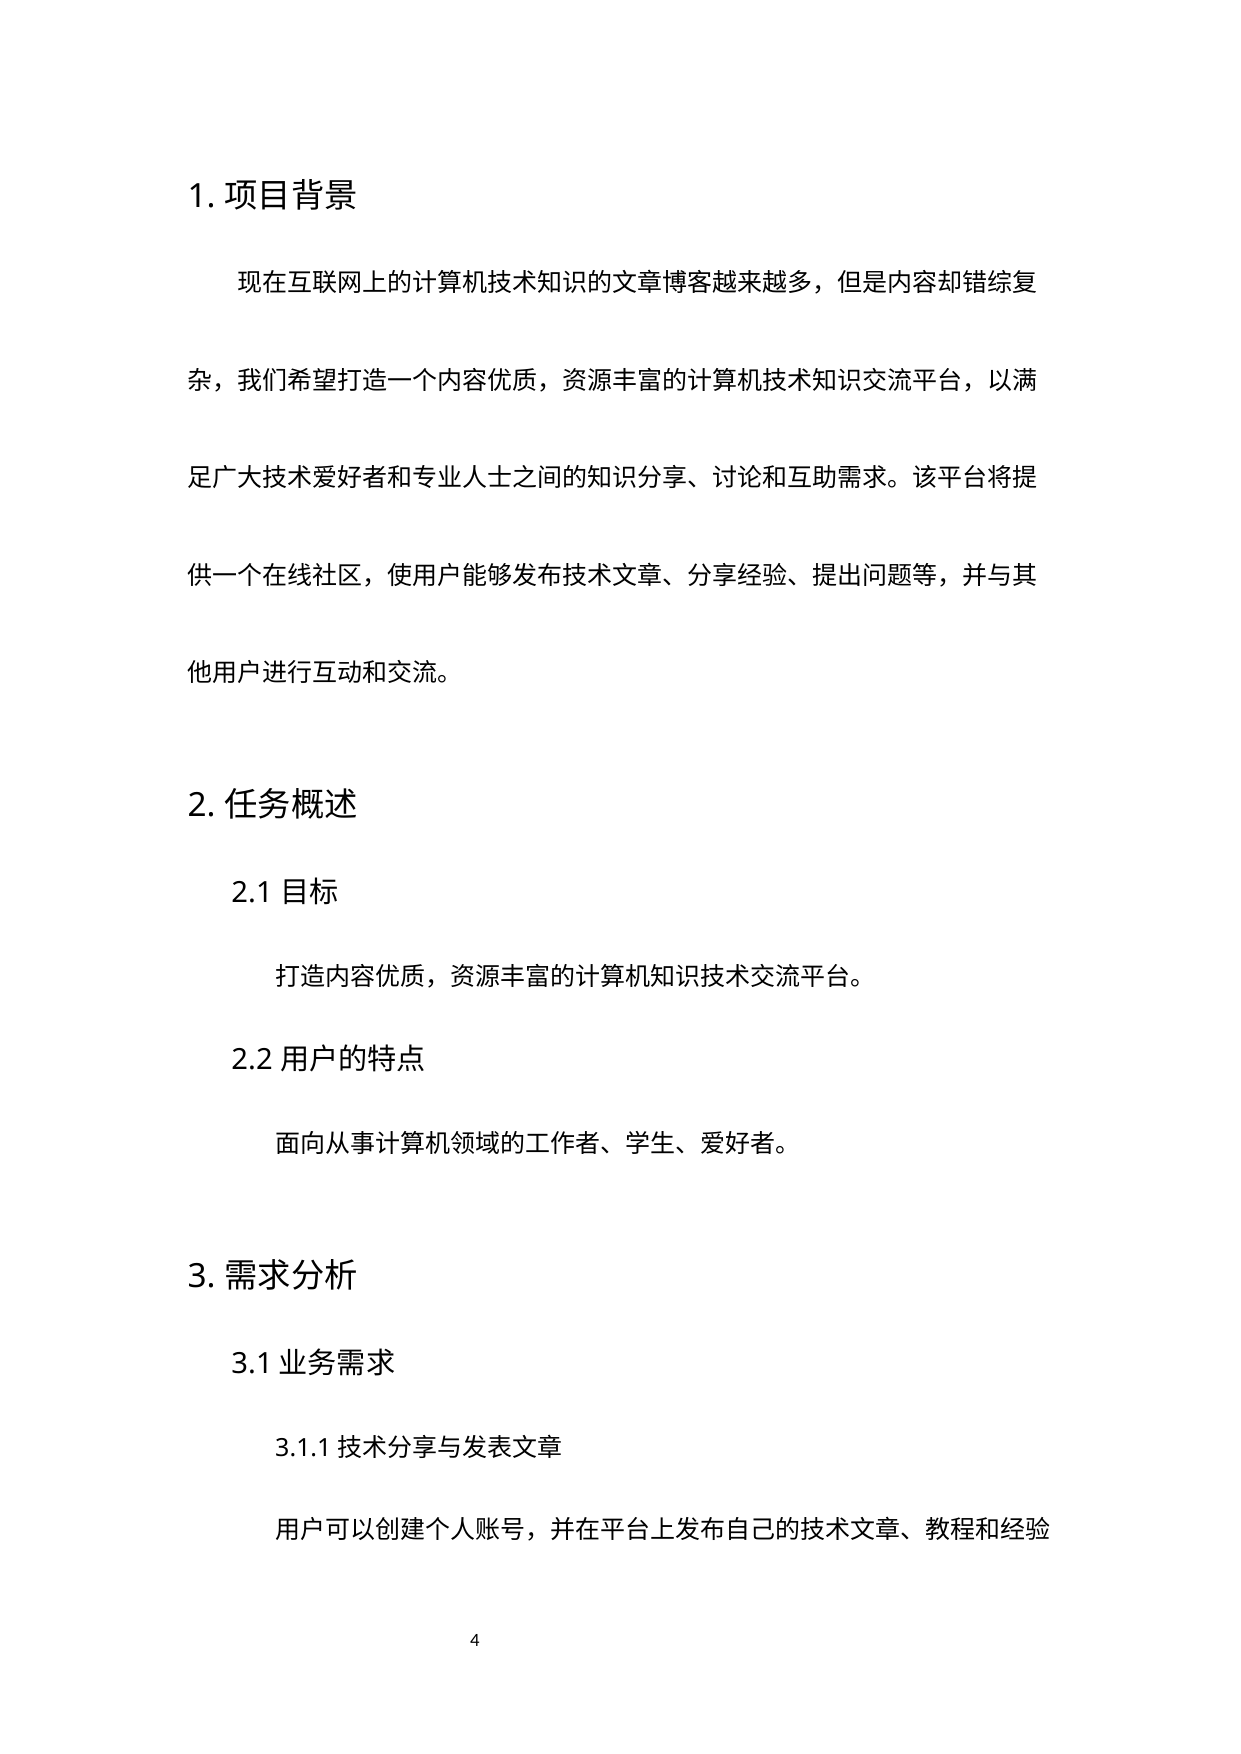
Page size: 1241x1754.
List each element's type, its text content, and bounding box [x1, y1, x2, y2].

list 现在互联网上的计算机技术知识的文章博客越来越多，但是内容却错综复杂，我们希望打造一个内容优质，资源丰富的计算机技术知识交流平台，以满足广大技术爱好者和专业人士之间的知识分享、讨论和互助需求。该平台将提供一个在线社区，使用户能够发布技术文章、分享经验、提出问题等，并与其他用户进行互动和交流。 [187, 250, 1053, 705]
list 需求分析 [187, 1242, 1053, 1307]
list 任务概述 [187, 771, 1053, 836]
list 打造内容优质，资源丰富的计算机知识技术交流平台。 [231, 944, 1053, 1009]
list 面向从事计算机领域的工作者、学生、爱好者。 [231, 1110, 1053, 1175]
text 3.1.1 技术分享与发表文章 [231, 1414, 1053, 1479]
list 2.1 目标 [187, 859, 1053, 924]
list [231, 1496, 1053, 1561]
list 3.1业务需求 [187, 1329, 1053, 1394]
list 项目背景 [187, 162, 1053, 227]
list 2.2 用户的特点 [187, 1026, 1053, 1091]
